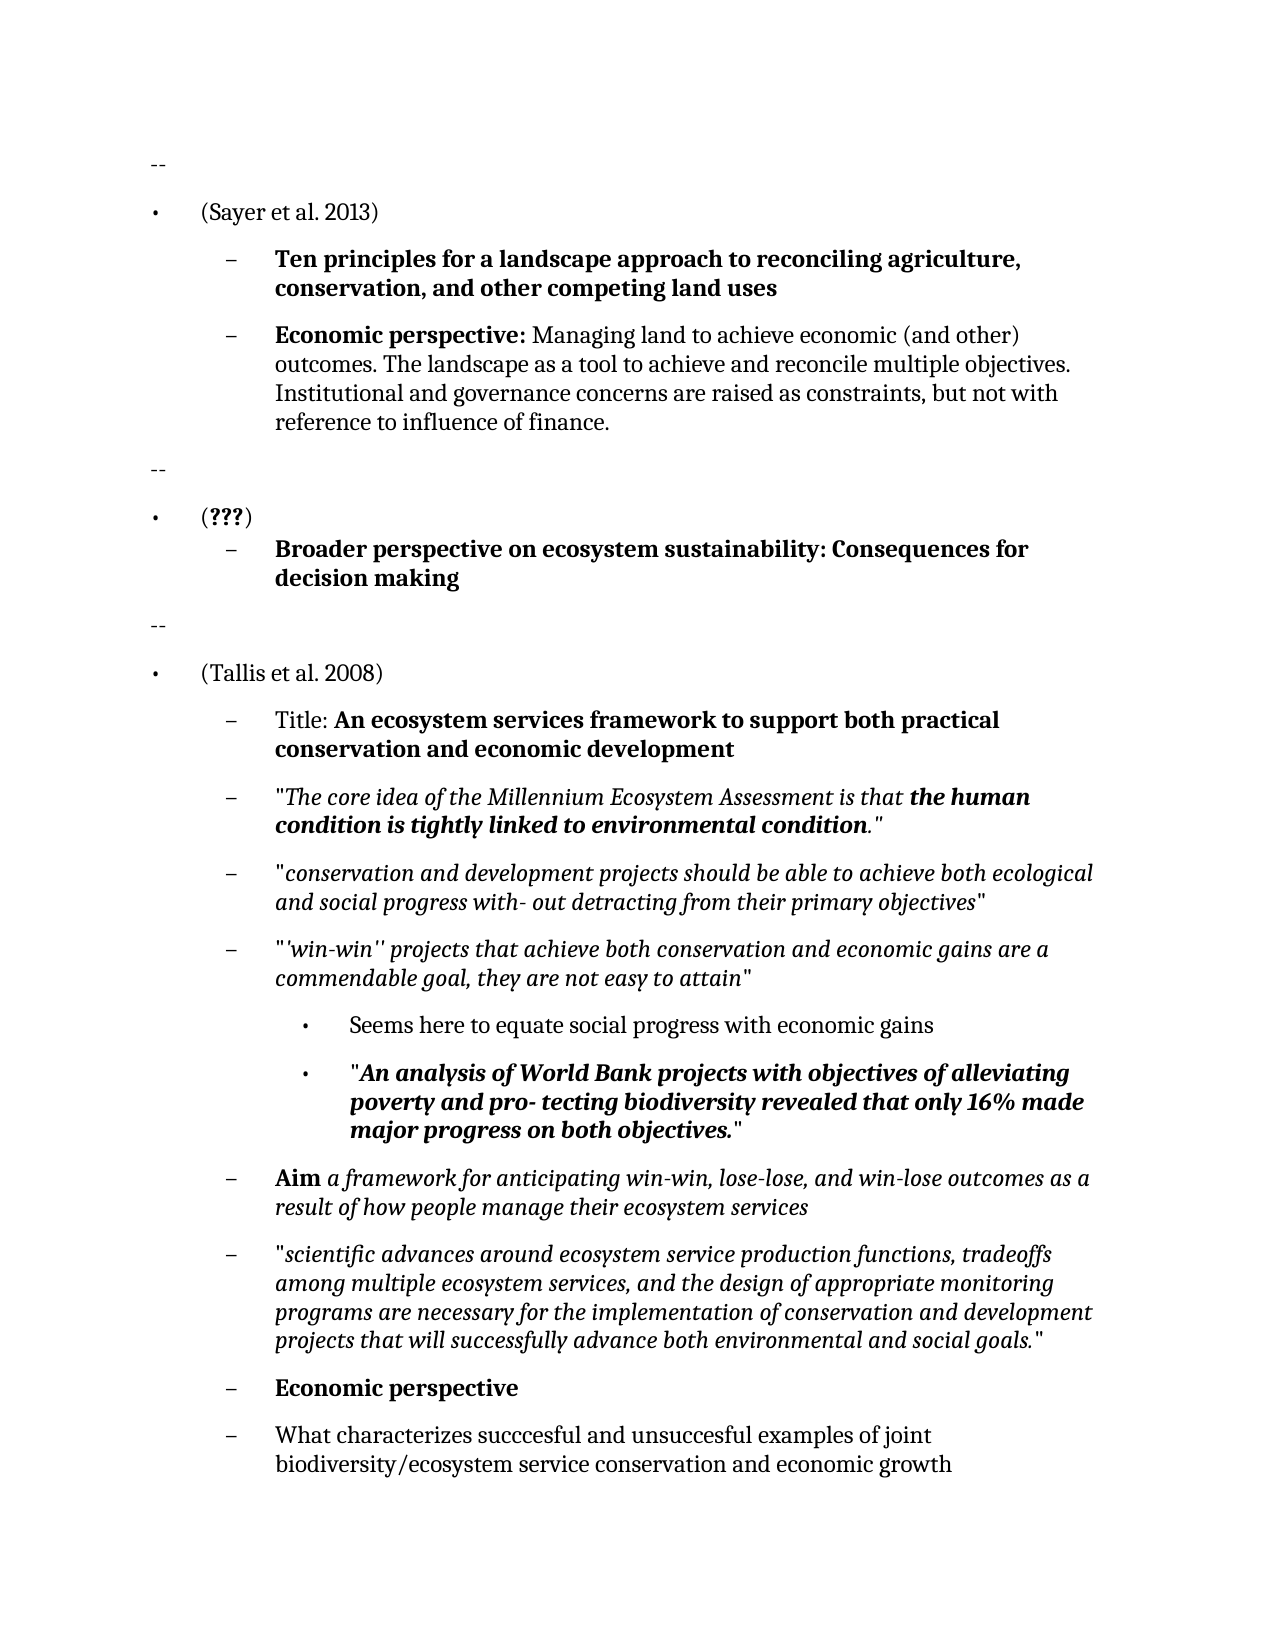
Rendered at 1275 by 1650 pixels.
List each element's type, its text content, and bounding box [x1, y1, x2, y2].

list Ten principles for a landscape approach to reconciling agriculture, conservation, and other competing land uses [225, 245, 1125, 302]
text -- [150, 150, 1125, 179]
list (???) [150, 502, 1125, 531]
list Title: An ecosystem services framework to support both practical conservation and economic development [225, 706, 1125, 764]
list Economic perspective [225, 1374, 1125, 1402]
list What characterizes succcesful and unsuccesful examples of joint biodiversity/ecosystem service conservation and economic growth [225, 1421, 1125, 1479]
text -- [150, 455, 1125, 484]
list (Sayer et al. 2013) [150, 197, 1125, 226]
list "An analysis of World Bank projects with objectives of alleviating poverty and pro- tecting biodiversity revealed that only 16% made major progress on both objectives." [300, 1059, 1125, 1145]
list "conservation and development projects should be able to achieve both ecological and social progress with- out detracting from their primary objectives" [225, 859, 1125, 916]
list "The core idea of the Millennium Ecosystem Assessment is that the human condition is tightly linked to environmental condition." [225, 782, 1125, 840]
list "'win-win'' projects that achieve both conservation and economic gains are a commendable goal, they are not easy to attain" [225, 935, 1125, 992]
list Seems here to equate social progress with economic gains [300, 1011, 1125, 1040]
list (Tallis et al. 2008) [150, 659, 1125, 687]
list Aim a framework for anticipating win-win, lose-lose, and win-lose outcomes as a result of how people manage their ecosystem services [225, 1164, 1125, 1221]
list Broader perspective on ecosystem sustainability: Consequences for decision making [225, 535, 1125, 592]
list "scientific advances around ecosystem service production functions, tradeoffs among multiple ecosystem services, and the design of appropriate monitoring programs are necessary for the implementation of conservation and development projects that will successfully advance both environmental and social goals." [225, 1240, 1125, 1355]
list Economic perspective: Managing land to achieve economic (and other) outcomes. The landscape as a tool to achieve and reconcile multiple objectives. Institutional and governance concerns are raised as constraints, but not with reference to influence of finance. [225, 321, 1125, 436]
text -- [150, 611, 1125, 640]
